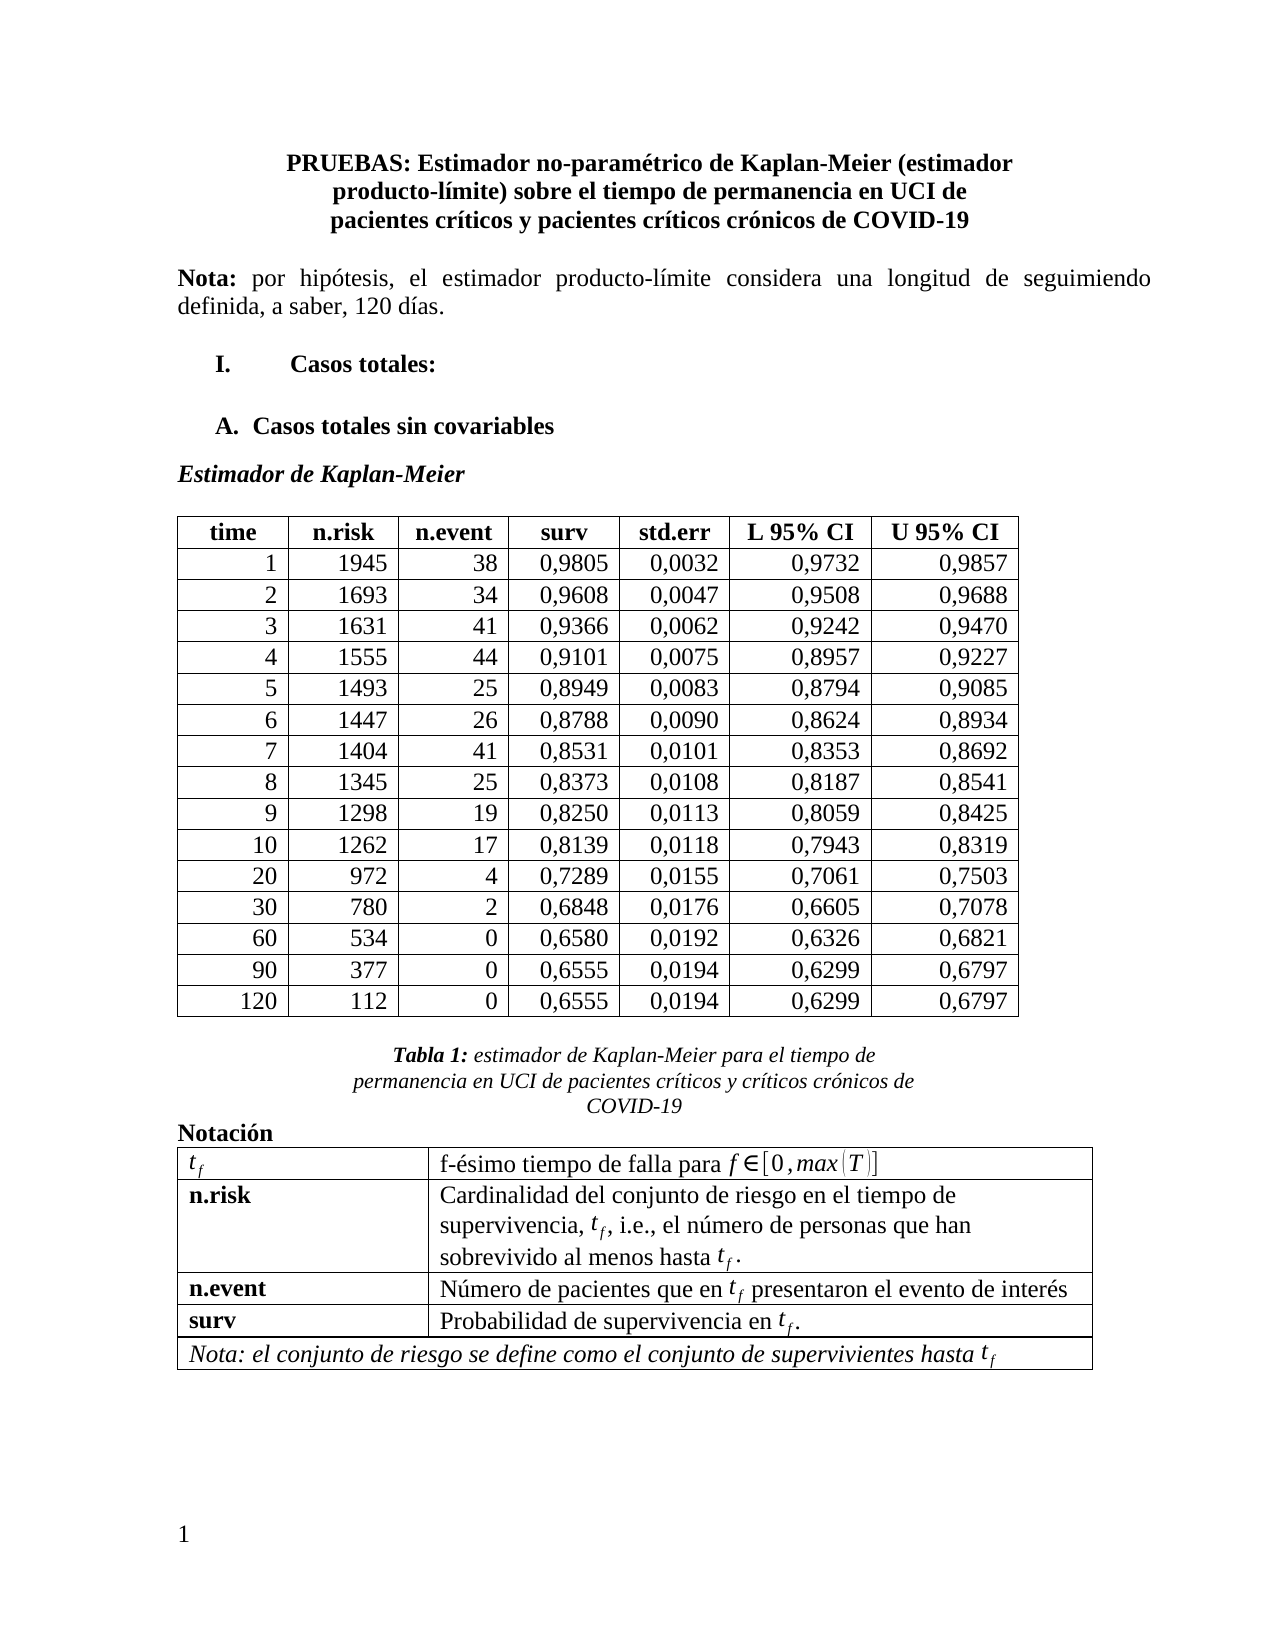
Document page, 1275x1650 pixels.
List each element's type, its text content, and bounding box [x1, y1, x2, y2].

table_cell 0,9857 [872, 549, 1018, 579]
table_cell 0,8692 [872, 736, 1018, 766]
table_cell 0,0194 [620, 955, 729, 985]
table_cell 4 [178, 642, 288, 672]
table_cell 41 [399, 736, 508, 766]
table_cell 0,8059 [730, 799, 871, 829]
table_cell 5 [178, 674, 288, 704]
table_cell 60 [178, 924, 288, 954]
table_cell 0,6848 [509, 892, 619, 922]
text Estimador de Kaplan-Meier [177, 459, 1152, 487]
table_cell 1298 [289, 799, 398, 829]
table_cell 780 [289, 892, 398, 922]
table_header f-ésimo tiempo de falla para [429, 1148, 1092, 1179]
table_cell n.event [178, 1273, 428, 1304]
table_cell surv [178, 1305, 428, 1336]
table_cell 0,6555 [509, 955, 619, 985]
table_cell 0,0083 [620, 674, 729, 704]
table_cell 30 [178, 892, 288, 922]
table_cell 0,9085 [872, 674, 1018, 704]
table_cell 1404 [289, 736, 398, 766]
table_cell 0,8957 [730, 642, 871, 672]
table_cell 0,6299 [730, 986, 871, 1016]
table_cell 17 [399, 830, 508, 860]
table_cell 1631 [289, 611, 398, 641]
table_cell 0,9470 [872, 611, 1018, 641]
table_cell 0,8425 [872, 799, 1018, 829]
table_cell 0,8250 [509, 799, 619, 829]
table_cell 0,9508 [730, 580, 871, 610]
table_cell 20 [178, 861, 288, 891]
table_cell 972 [289, 861, 398, 891]
table_cell 120 [178, 986, 288, 1016]
table_cell 3 [178, 611, 288, 641]
table_cell 0,6605 [730, 892, 871, 922]
table_cell 0,6580 [509, 924, 619, 954]
table_cell n.risk [178, 1180, 428, 1272]
table_cell 1447 [289, 705, 398, 735]
table_cell 1 [178, 549, 288, 579]
text PRUEBAS: Estimador no-paramétrico de Kaplan-Meier (estimador producto-límite) sobre el tiempo de permanencia en UCI de pacientes críticos y pacientes críticos crónicos de COVID-19 [281, 148, 1019, 234]
table_cell Cardinalidad del conjunto de riesgo en el tiempo de supervivencia, , i.e., el número de personas que han sobrevivido al menos hasta [429, 1180, 1092, 1272]
table_cell 0,9805 [509, 549, 619, 579]
table_cell 0,0176 [620, 892, 729, 922]
table_cell 0,9688 [872, 580, 1018, 610]
table_cell 0,9366 [509, 611, 619, 641]
table_cell 0 [399, 986, 508, 1016]
text Tabla 1: estimador de Kaplan-Meier para el tiempo de permanencia en UCI de pacientes críticos y críticos crónicos de COVID-19 [340, 1042, 930, 1118]
table_cell 0 [399, 955, 508, 985]
table_cell 0,0047 [620, 580, 729, 610]
table_cell 0,0118 [620, 830, 729, 860]
table_cell 0,9608 [509, 580, 619, 610]
table_cell 25 [399, 674, 508, 704]
table_cell 7 [178, 736, 288, 766]
table_header U 95% CI [872, 517, 1018, 547]
text Nota: por hipótesis, el estimador producto-límite considera una longitud de seguimiendo definida, a saber, 120 días. [177, 263, 1152, 320]
table_cell 8 [178, 767, 288, 797]
table_cell 38 [399, 549, 508, 579]
table_cell 1493 [289, 674, 398, 704]
table_cell 90 [178, 955, 288, 985]
table_cell 0,8319 [872, 830, 1018, 860]
table_header std.err [620, 517, 729, 547]
table_cell 0,8934 [872, 705, 1018, 735]
table_cell 0,6797 [872, 986, 1018, 1016]
table_header [178, 1148, 428, 1179]
table_cell 0,0113 [620, 799, 729, 829]
list Casos totales: [215, 349, 1152, 378]
table_cell 26 [399, 705, 508, 735]
table_header surv [509, 517, 619, 547]
table_cell 0,6555 [509, 986, 619, 1016]
table_cell 0,8788 [509, 705, 619, 735]
table_cell 0,0101 [620, 736, 729, 766]
table_cell 0,0192 [620, 924, 729, 954]
table_cell 0,9242 [730, 611, 871, 641]
table_cell 0,0062 [620, 611, 729, 641]
table_cell 0,0032 [620, 549, 729, 579]
table_cell 0 [399, 924, 508, 954]
table_cell 0,0155 [620, 861, 729, 891]
table_cell 0,8187 [730, 767, 871, 797]
table_cell 0,6299 [730, 955, 871, 985]
table_header time [178, 517, 288, 547]
table_cell 0,8139 [509, 830, 619, 860]
table_cell 0,8373 [509, 767, 619, 797]
table_cell 9 [178, 799, 288, 829]
table_cell 34 [399, 580, 508, 610]
table_cell 0,0108 [620, 767, 729, 797]
table_cell Número de pacientes que en presentaron el evento de interés [429, 1273, 1092, 1304]
table_cell 0,8531 [509, 736, 619, 766]
table_cell 10 [178, 830, 288, 860]
table_cell 0,0194 [620, 986, 729, 1016]
text Notación [177, 1118, 930, 1147]
table_cell Nota: el conjunto de riesgo se define como el conjunto de supervivientes hasta [178, 1338, 1092, 1369]
table_cell 0,6797 [872, 955, 1018, 985]
table_cell 0,8353 [730, 736, 871, 766]
table_cell 112 [289, 986, 398, 1016]
table_cell 1693 [289, 580, 398, 610]
list Casos totales sin covariables [215, 411, 1152, 440]
table_cell 0,0075 [620, 642, 729, 672]
table_cell 0,9101 [509, 642, 619, 672]
table_cell 377 [289, 955, 398, 985]
table_cell 0,8541 [872, 767, 1018, 797]
table_cell 0,7289 [509, 861, 619, 891]
table_cell 0,7503 [872, 861, 1018, 891]
table_cell 0,8624 [730, 705, 871, 735]
table_header n.event [399, 517, 508, 547]
table_cell 0,8949 [509, 674, 619, 704]
table_cell 6 [178, 705, 288, 735]
table_cell 1345 [289, 767, 398, 797]
table_cell 0,6821 [872, 924, 1018, 954]
table_cell 0,9227 [872, 642, 1018, 672]
table_cell 2 [399, 892, 508, 922]
table_cell 19 [399, 799, 508, 829]
table_cell 0,6326 [730, 924, 871, 954]
table_cell 25 [399, 767, 508, 797]
table_cell 4 [399, 861, 508, 891]
table_cell Probabilidad de supervivencia en . [429, 1305, 1092, 1336]
table_header n.risk [289, 517, 398, 547]
table_cell 41 [399, 611, 508, 641]
table_header L 95% CI [730, 517, 871, 547]
table_cell 1945 [289, 549, 398, 579]
table_cell 0,0090 [620, 705, 729, 735]
table_cell 0,9732 [730, 549, 871, 579]
table_cell 2 [178, 580, 288, 610]
table_cell 1555 [289, 642, 398, 672]
table_cell 0,7943 [730, 830, 871, 860]
table_cell 0,7061 [730, 861, 871, 891]
table_cell 0,7078 [872, 892, 1018, 922]
table_cell 534 [289, 924, 398, 954]
table_cell 0,8794 [730, 674, 871, 704]
table_cell 44 [399, 642, 508, 672]
table_cell 1262 [289, 830, 398, 860]
